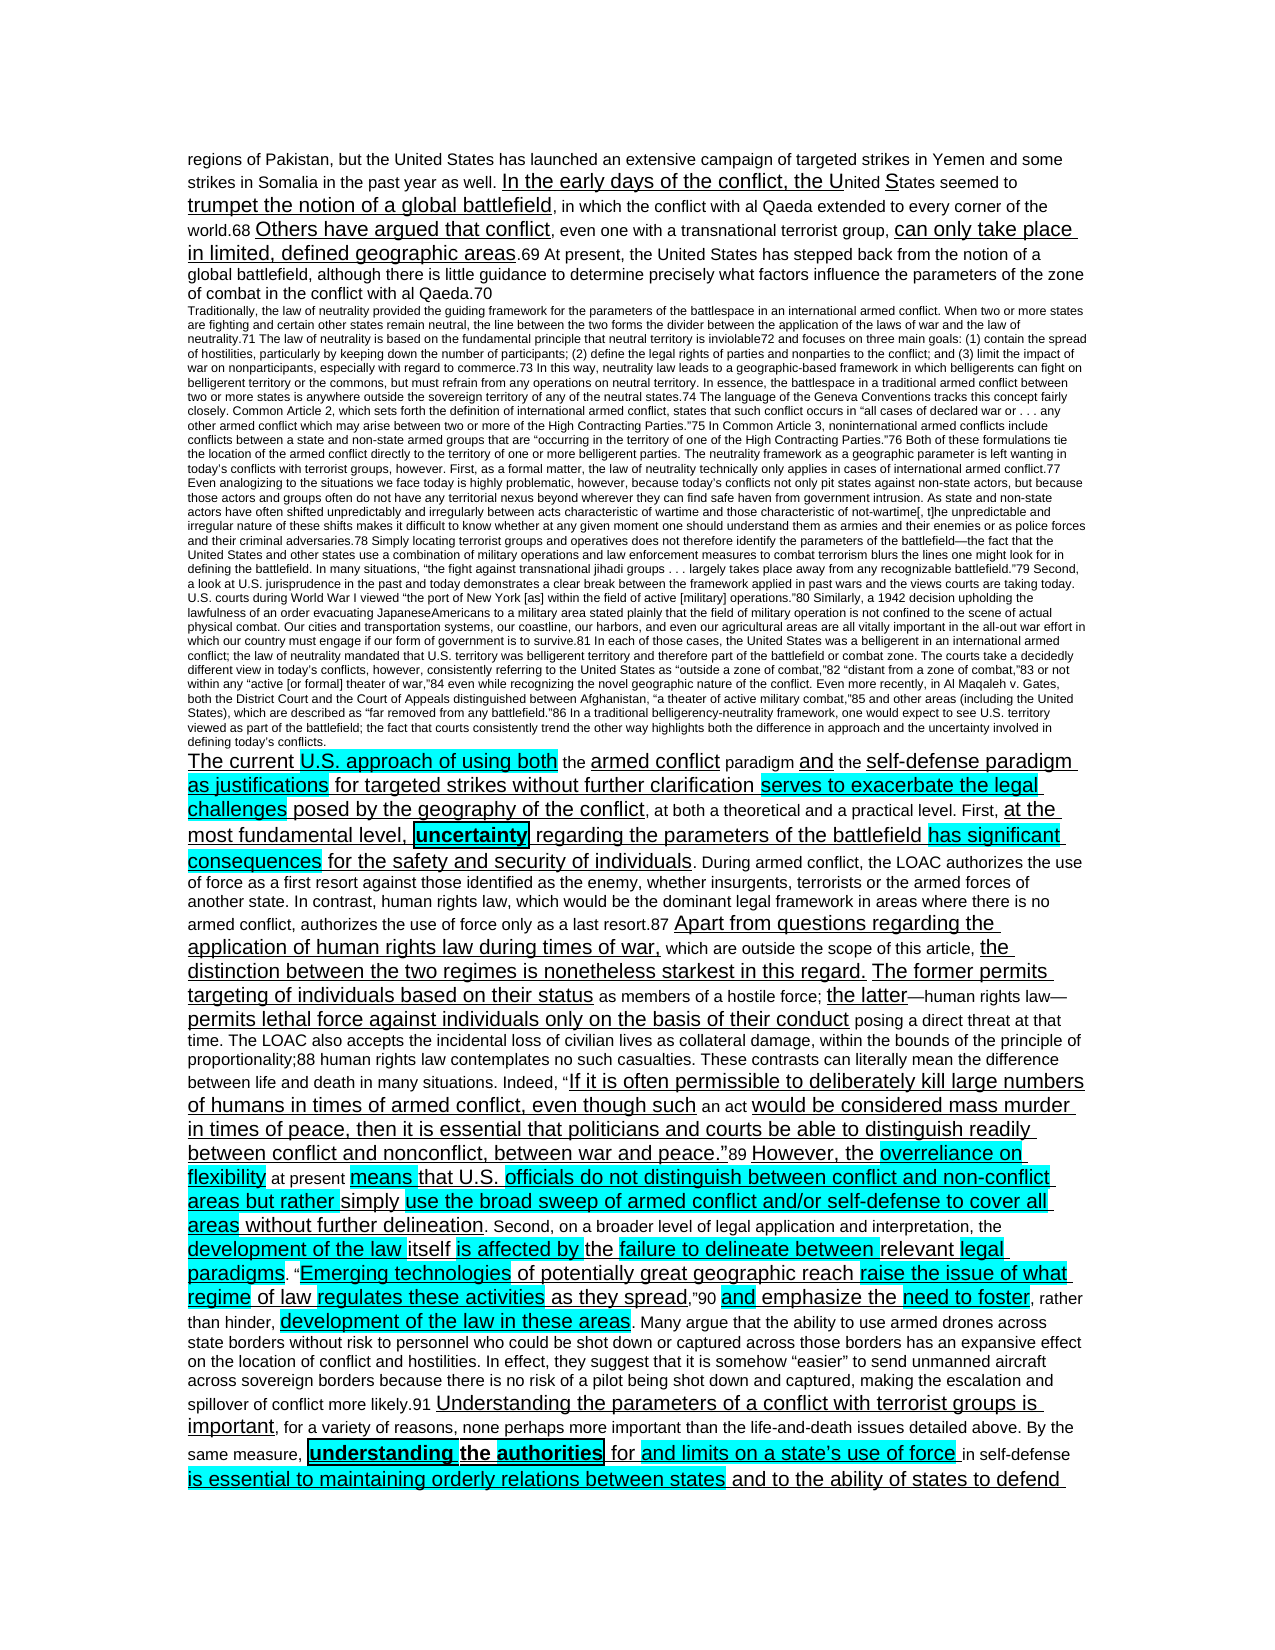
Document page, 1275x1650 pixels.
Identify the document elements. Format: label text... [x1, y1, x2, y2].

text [187, 749, 1087, 1490]
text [187, 150, 1087, 303]
text Traditionally, the law of neutrality provided the guiding framework for the parameters of the battlespace in an international armed conflict. When two or more states are fighting and certain other states remain neutral, the line between the two forms the divider between the application of the laws of war and the law of neutrality.71 The law of neutrality is based on the fundamental principle that neutral territory is inviolable72 and focuses on three main goals: (1) contain the spread of hostilities, particularly by keeping down the number of participants; (2) define the legal rights of parties and nonparties to the conflict; and (3) limit the impact of war on nonparticipants, especially with regard to commerce.73 In this way, neutrality law leads to a geographic-based framework in which belligerents can fight on belligerent territory or the commons, but must refrain from any operations on neutral territory. In essence, the battlespace in a traditional armed conflict between two or more states is anywhere outside the sovereign territory of any of the neutral states.74 The language of the Geneva Conventions tracks this concept fairly closely. Common Article 2, which sets forth the definition of international armed conflict, states that such conflict occurs in “all cases of declared war or . . . any other armed conflict which may arise between two or more of the High Contracting Parties.”75 In Common Article 3, noninternational armed conflicts include conflicts between a state and non-state armed groups that are “occurring in the territory of one of the High Contracting Parties.”76 Both of these formulations tie the location of the armed conflict directly to the territory of one or more belligerent parties. The neutrality framework as a geographic parameter is left wanting in today’s conflicts with terrorist groups, however. First, as a formal matter, the law of neutrality technically only applies in cases of international armed conflict.77 Even analogizing to the situations we face today is highly problematic, however, because today’s conflicts not only pit states against non-state actors, but because those actors and groups often do not have any territorial nexus beyond wherever they can find safe haven from government intrusion. As state and non-state actors have often shifted unpredictably and irregularly between acts characteristic of wartime and those characteristic of not-wartime[, t]he unpredictable and irregular nature of these shifts makes it difficult to know whether at any given moment one should understand them as armies and their enemies or as police forces and their criminal adversaries.78 Simply locating terrorist groups and operatives does not therefore identify the parameters of the battlefield—the fact that the United States and other states use a combination of military operations and law enforcement measures to combat terrorism blurs the lines one might look for in defining the battlefield. In many situations, “the fight against transnational jihadi groups . . . largely takes place away from any recognizable battlefield.”79 Second, a look at U.S. jurisprudence in the past and today demonstrates a clear break between the framework applied in past wars and the views courts are taking today. U.S. courts during World War I viewed “the port of New York [as] within the field of active [military] operations.”80 Similarly, a 1942 decision upholding the lawfulness of an order evacuating JapaneseAmericans to a military area stated plainly that the field of military operation is not confined to the scene of actual physical combat. Our cities and transportation systems, our coastline, our harbors, and even our agricultural areas are all vitally important in the all-out war effort in which our country must engage if our form of government is to survive.81 In each of those cases, the United States was a belligerent in an international armed conflict; the law of neutrality mandated that U.S. territory was belligerent territory and therefore part of the battlefield or combat zone. The courts take a decidedly different view in today’s conflicts, however, consistently referring to the United States as “outside a zone of combat,”82 “distant from a zone of combat,”83 or not within any “active [or formal] theater of war,”84 even while recognizing the novel geographic nature of the conflict. Even more recently, in Al Maqaleh v. Gates, both the District Court and the Court of Appeals distinguished between Afghanistan, “a theater of active military combat,”85 and other areas (including the United States), which are described as “far removed from any battlefield.”86 In a traditional belligerency-neutrality framework, one would expect to see U.S. territory viewed as part of the battlefield; the fact that courts consistently trend the other way highlights both the difference in approach and the uncertainty involved in defining today’s conflicts. [187, 303, 1087, 749]
